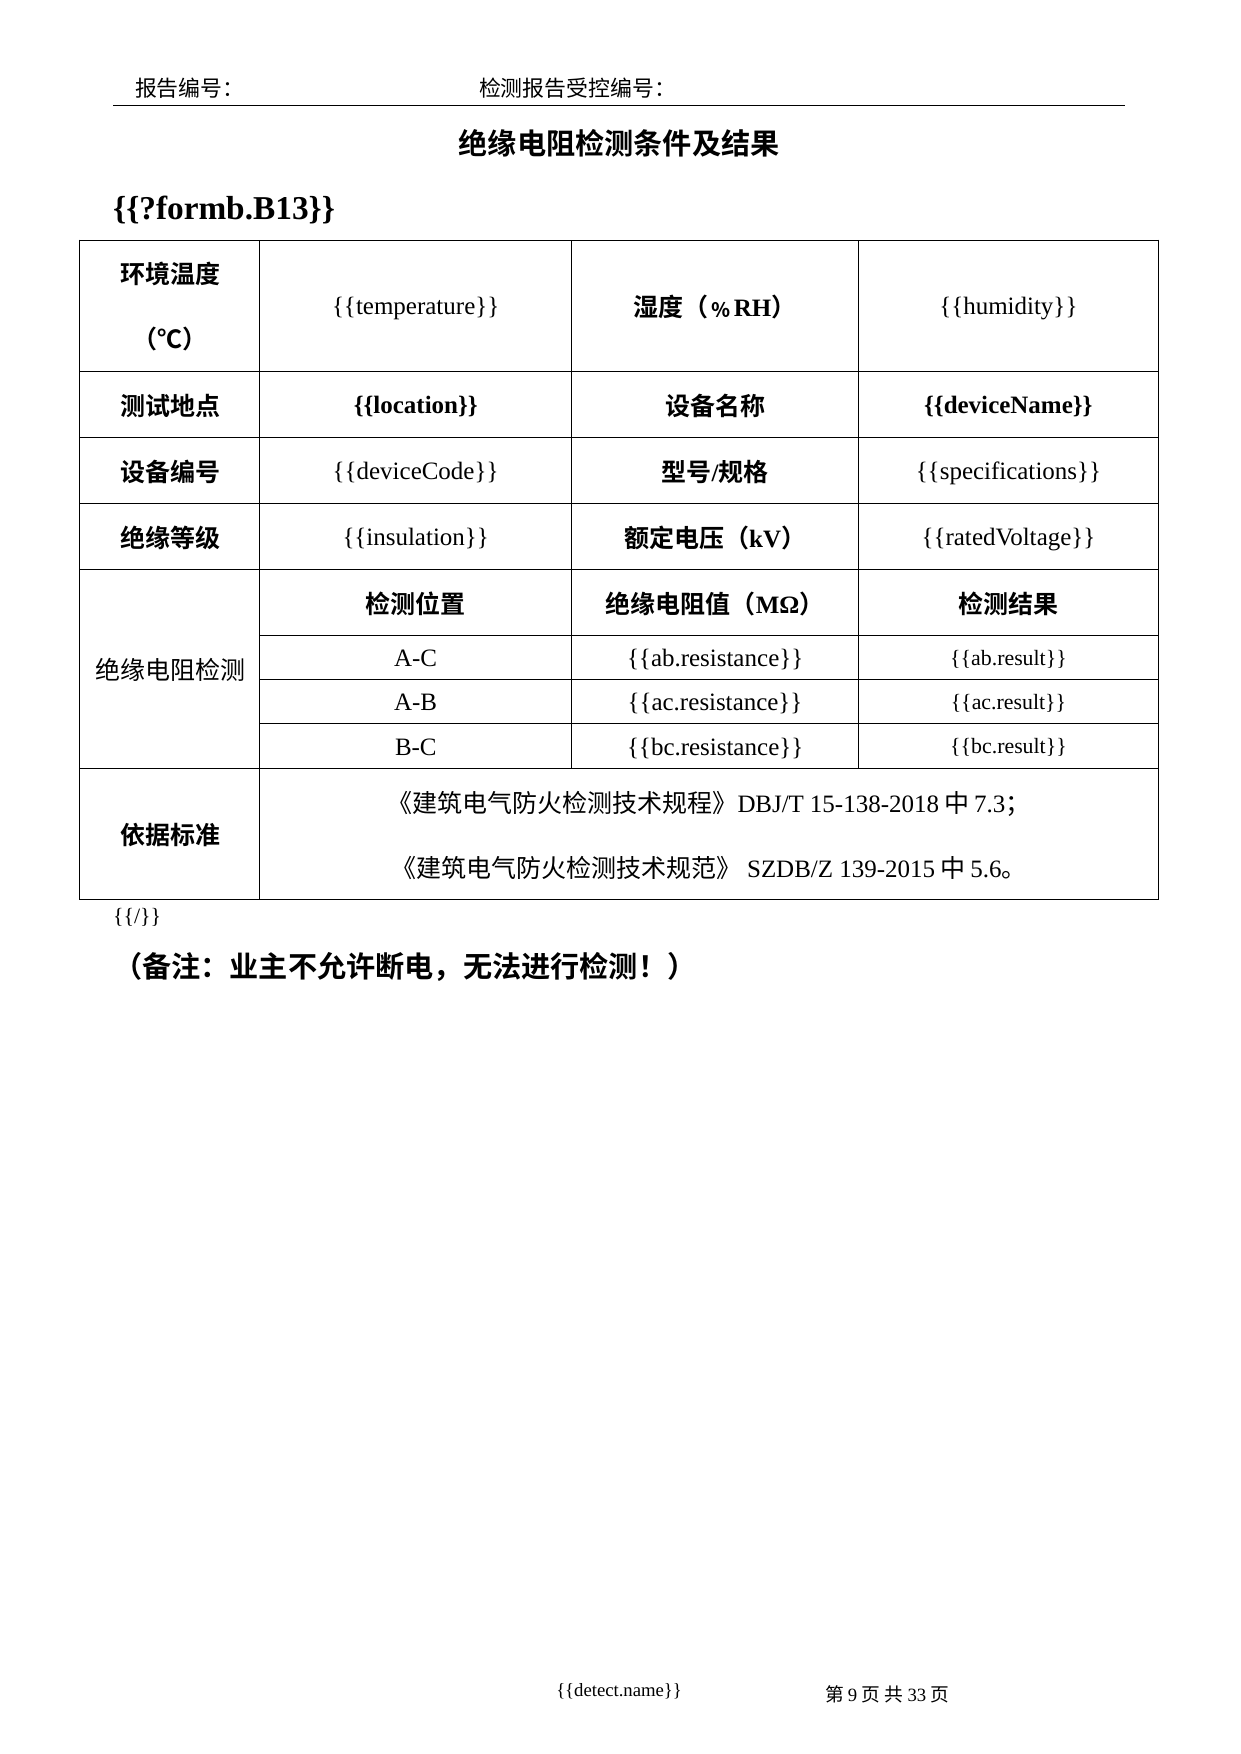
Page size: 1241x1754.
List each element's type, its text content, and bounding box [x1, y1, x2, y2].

table_cell 检测结果 [859, 570, 1158, 635]
table_cell {{deviceCode}} [260, 438, 571, 503]
text （备注：业主不允许断电，无法进行检测！） [113, 932, 1125, 997]
table_cell {{ab.result}} [859, 636, 1158, 679]
table_header {{temperature}} [260, 241, 571, 371]
text {{?formb.B13}} [113, 174, 1125, 239]
table_cell 测试地点 [80, 372, 259, 437]
table_cell 依据标准 [80, 769, 259, 899]
table_cell 绝缘等级 [80, 504, 259, 569]
table_cell {{ab.resistance}} [572, 636, 858, 679]
table_cell B-C [260, 724, 571, 768]
table_cell 设备名称 [572, 372, 858, 437]
table_cell 设备编号 [80, 438, 259, 503]
table_cell {{bc.resistance}} [572, 724, 858, 768]
text 绝缘电阻检测条件及结果 [113, 109, 1125, 174]
table_cell 《建筑电气防火检测技术规程》DBJ/T 15-138-2018中7.3； 《建筑电气防火检测技术规范》 SZDB/Z 139-2015中5.6。 [260, 769, 1158, 899]
table_header {{humidity}} [859, 241, 1158, 371]
table_cell {{deviceName}} [859, 372, 1158, 437]
table_header 环境温度（℃） [80, 241, 259, 371]
table_cell 额定电压（kV） [572, 504, 858, 569]
table_cell {{location}} [260, 372, 571, 437]
table_header 湿度（﹪RH） [572, 241, 858, 371]
table_cell 绝缘电阻值（MΩ） [572, 570, 858, 635]
table_cell {{ac.result}} [859, 680, 1158, 723]
table_cell {{ac.resistance}} [572, 680, 858, 723]
text {{/}} [113, 900, 1125, 932]
table_cell 型号/规格 [572, 438, 858, 503]
table_cell {{specifications}} [859, 438, 1158, 503]
table_cell 检测位置 [260, 570, 571, 635]
table_cell {{bc.result}} [859, 724, 1158, 768]
table_cell 绝缘电阻检测 [80, 570, 259, 768]
table_cell A-C [260, 636, 571, 679]
table_cell {{insulation}} [260, 504, 571, 569]
table_cell {{ratedVoltage}} [859, 504, 1158, 569]
table_cell A-B [260, 680, 571, 723]
